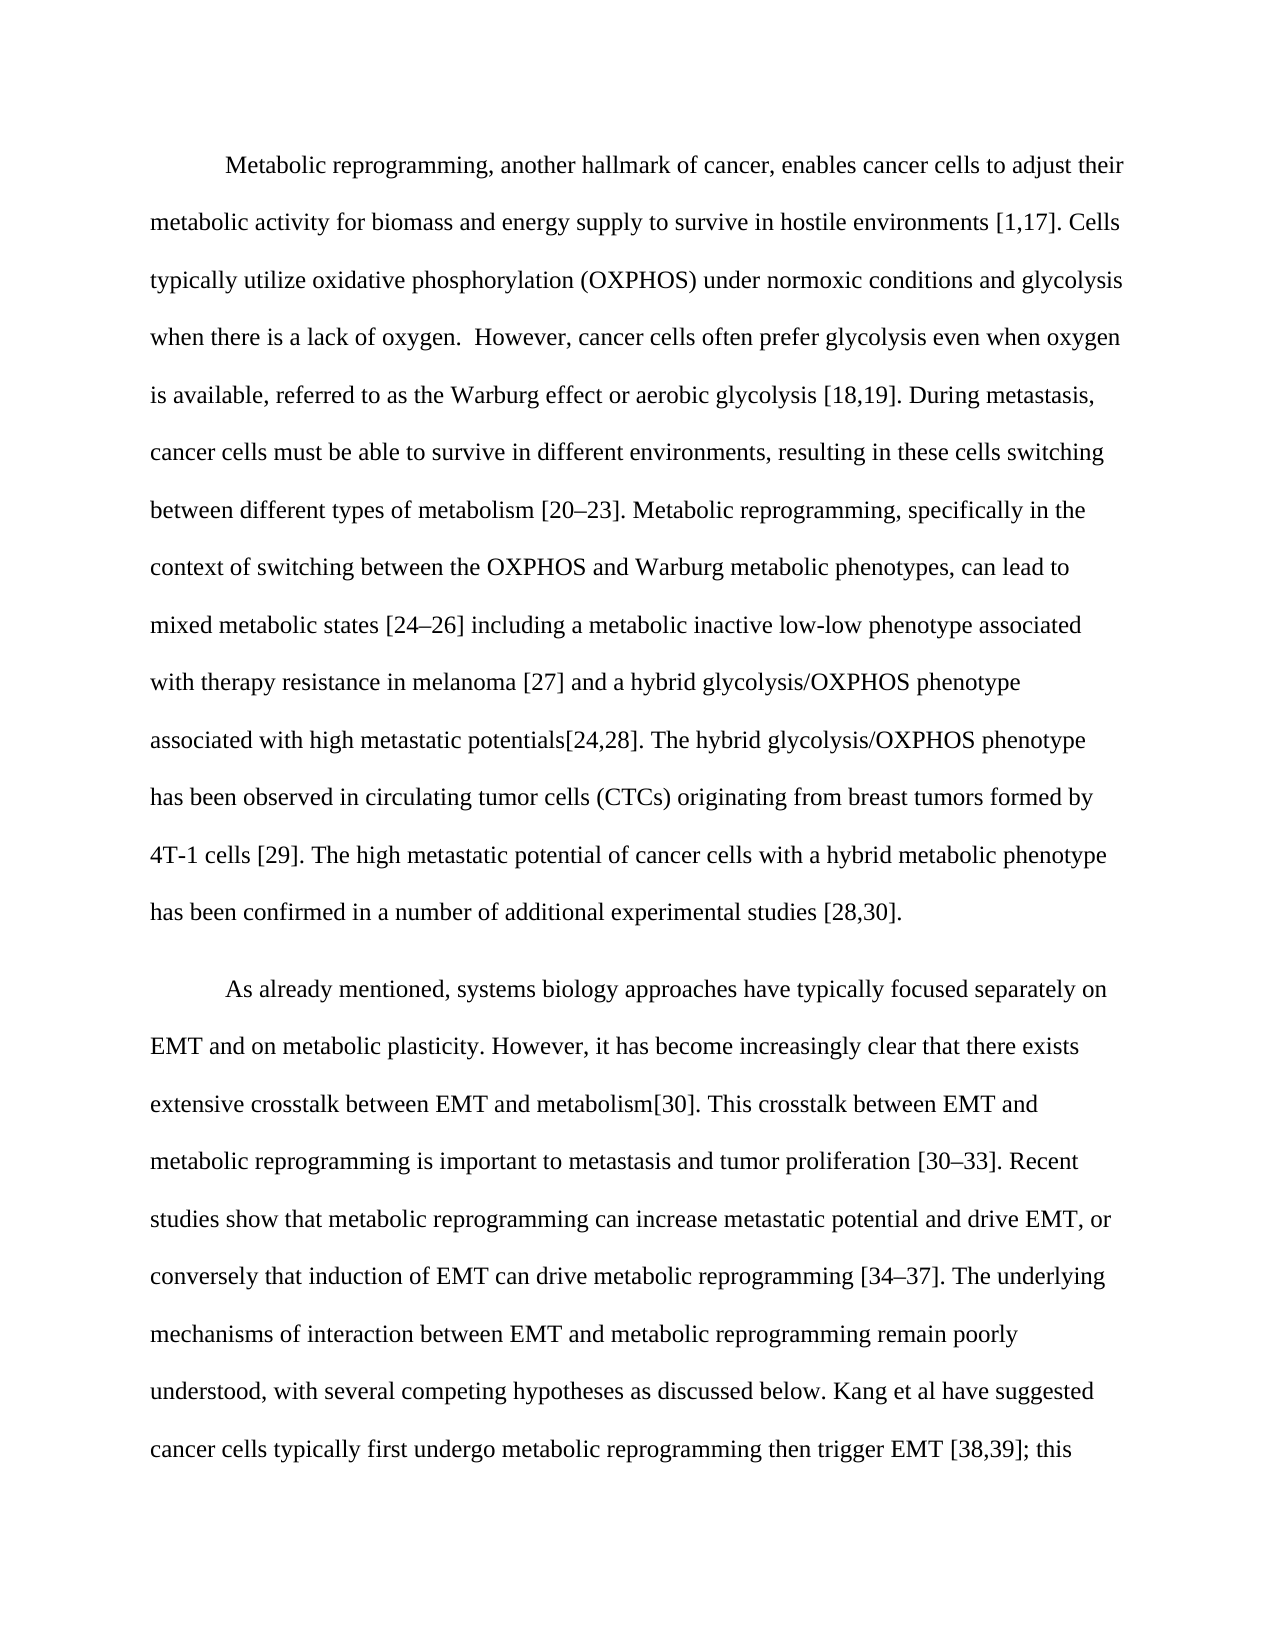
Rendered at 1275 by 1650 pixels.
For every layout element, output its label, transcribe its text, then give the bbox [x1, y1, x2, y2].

text Metabolic reprogramming, another hallmark of cancer, enables cancer cells to adjust their metabolic activity for biomass and energy supply to survive in hostile environments . Cells typically utilize oxidative phosphorylation (OXPHOS) under normoxic conditions and glycolysis when there is a lack of oxygen. However, cancer cells often prefer glycolysis even when oxygen is available, referred to as the Warburg effect or aerobic glycolysis . During metastasis, cancer cells must be able to survive in different environments, resulting in these cells switching between different types of metabolism . Metabolic reprogramming, specifically in the context of switching between the OXPHOS and Warburg metabolic phenotypes, can lead to mixed metabolic states including a metabolic inactive low-low phenotype associated with therapy resistance in melanoma and a hybrid glycolysis/OXPHOS phenotype associated with high metastatic potentials. The hybrid glycolysis/OXPHOS phenotype has been observed in circulating tumor cells (CTCs) originating from breast tumors formed by 4T-1 cells . The high metastatic potential of cancer cells with a hybrid metabolic phenotype has been confirmed in a number of additional experimental studies [28,30]. [150, 150, 1125, 926]
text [150, 974, 1125, 1462]
